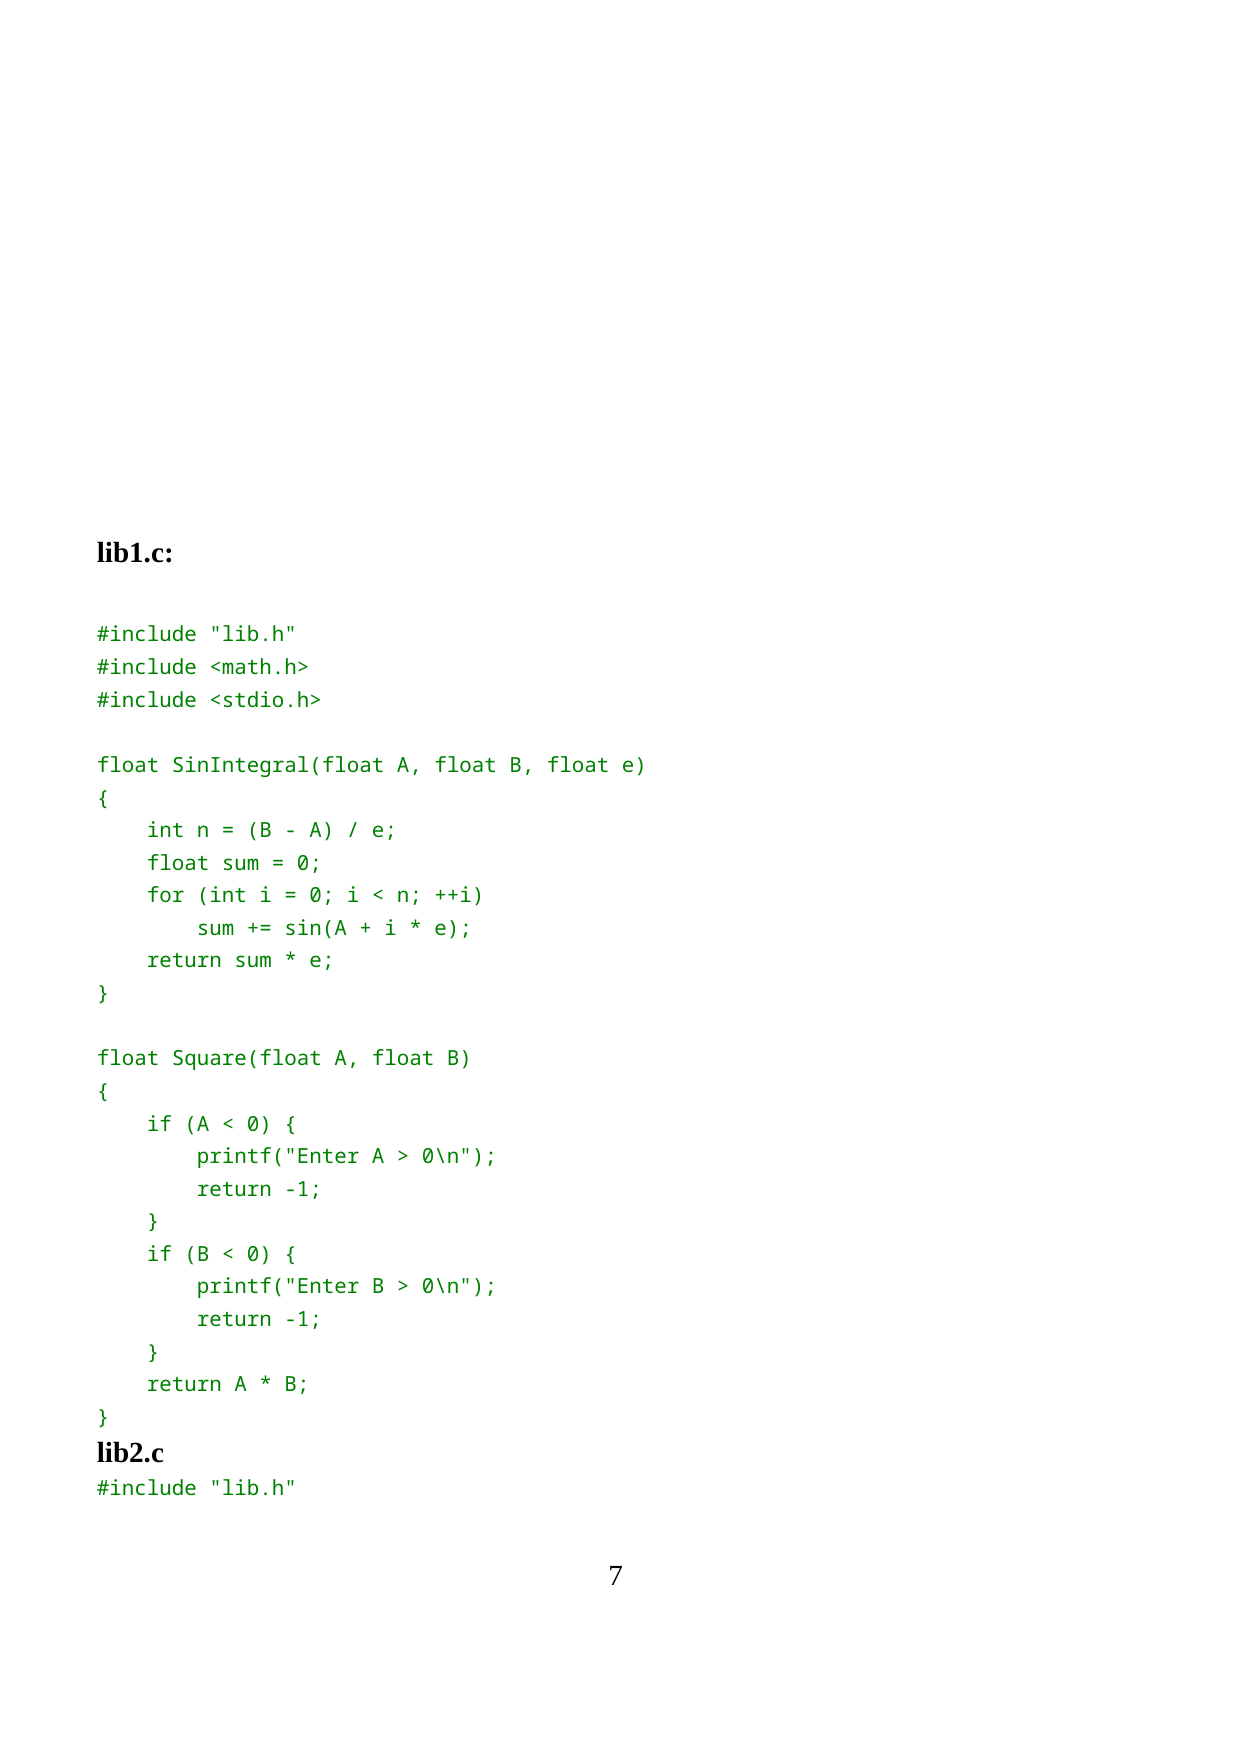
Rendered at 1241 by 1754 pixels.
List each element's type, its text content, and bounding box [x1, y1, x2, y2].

text float sum = 0; [97, 848, 1091, 876]
text return -1; [97, 1304, 1091, 1333]
text #include "lib.h" [97, 1473, 1091, 1502]
text { [97, 783, 1091, 811]
text printf("Enter A > 0\n"); [97, 1141, 1091, 1170]
text if (B < 0) { [97, 1239, 1091, 1267]
text } [97, 1402, 1091, 1431]
text if (A < 0) { [97, 1109, 1091, 1137]
text #include "lib.h" [97, 619, 1091, 648]
text float SinIntegral(float A, float B, float e) [97, 750, 1091, 778]
text sum += sin(A + i * e); [97, 913, 1091, 941]
text { [97, 1076, 1091, 1104]
text return A * B; [97, 1369, 1091, 1398]
text } [97, 1206, 1091, 1235]
text #include <math.h> [97, 652, 1091, 681]
text return sum * e; [97, 946, 1091, 974]
text int n = (B - A) / e; [97, 815, 1091, 844]
text float Square(float A, float B) [97, 1043, 1091, 1072]
text lib2.c [97, 1435, 1091, 1468]
text return -1; [97, 1174, 1091, 1202]
text for (int i = 0; i < n; ++i) [97, 880, 1091, 909]
text } [97, 978, 1091, 1007]
text } [97, 1337, 1091, 1365]
text #include <stdio.h> [97, 685, 1091, 713]
text printf("Enter B > 0\n"); [97, 1272, 1091, 1300]
text lib1.c: [97, 535, 1091, 569]
